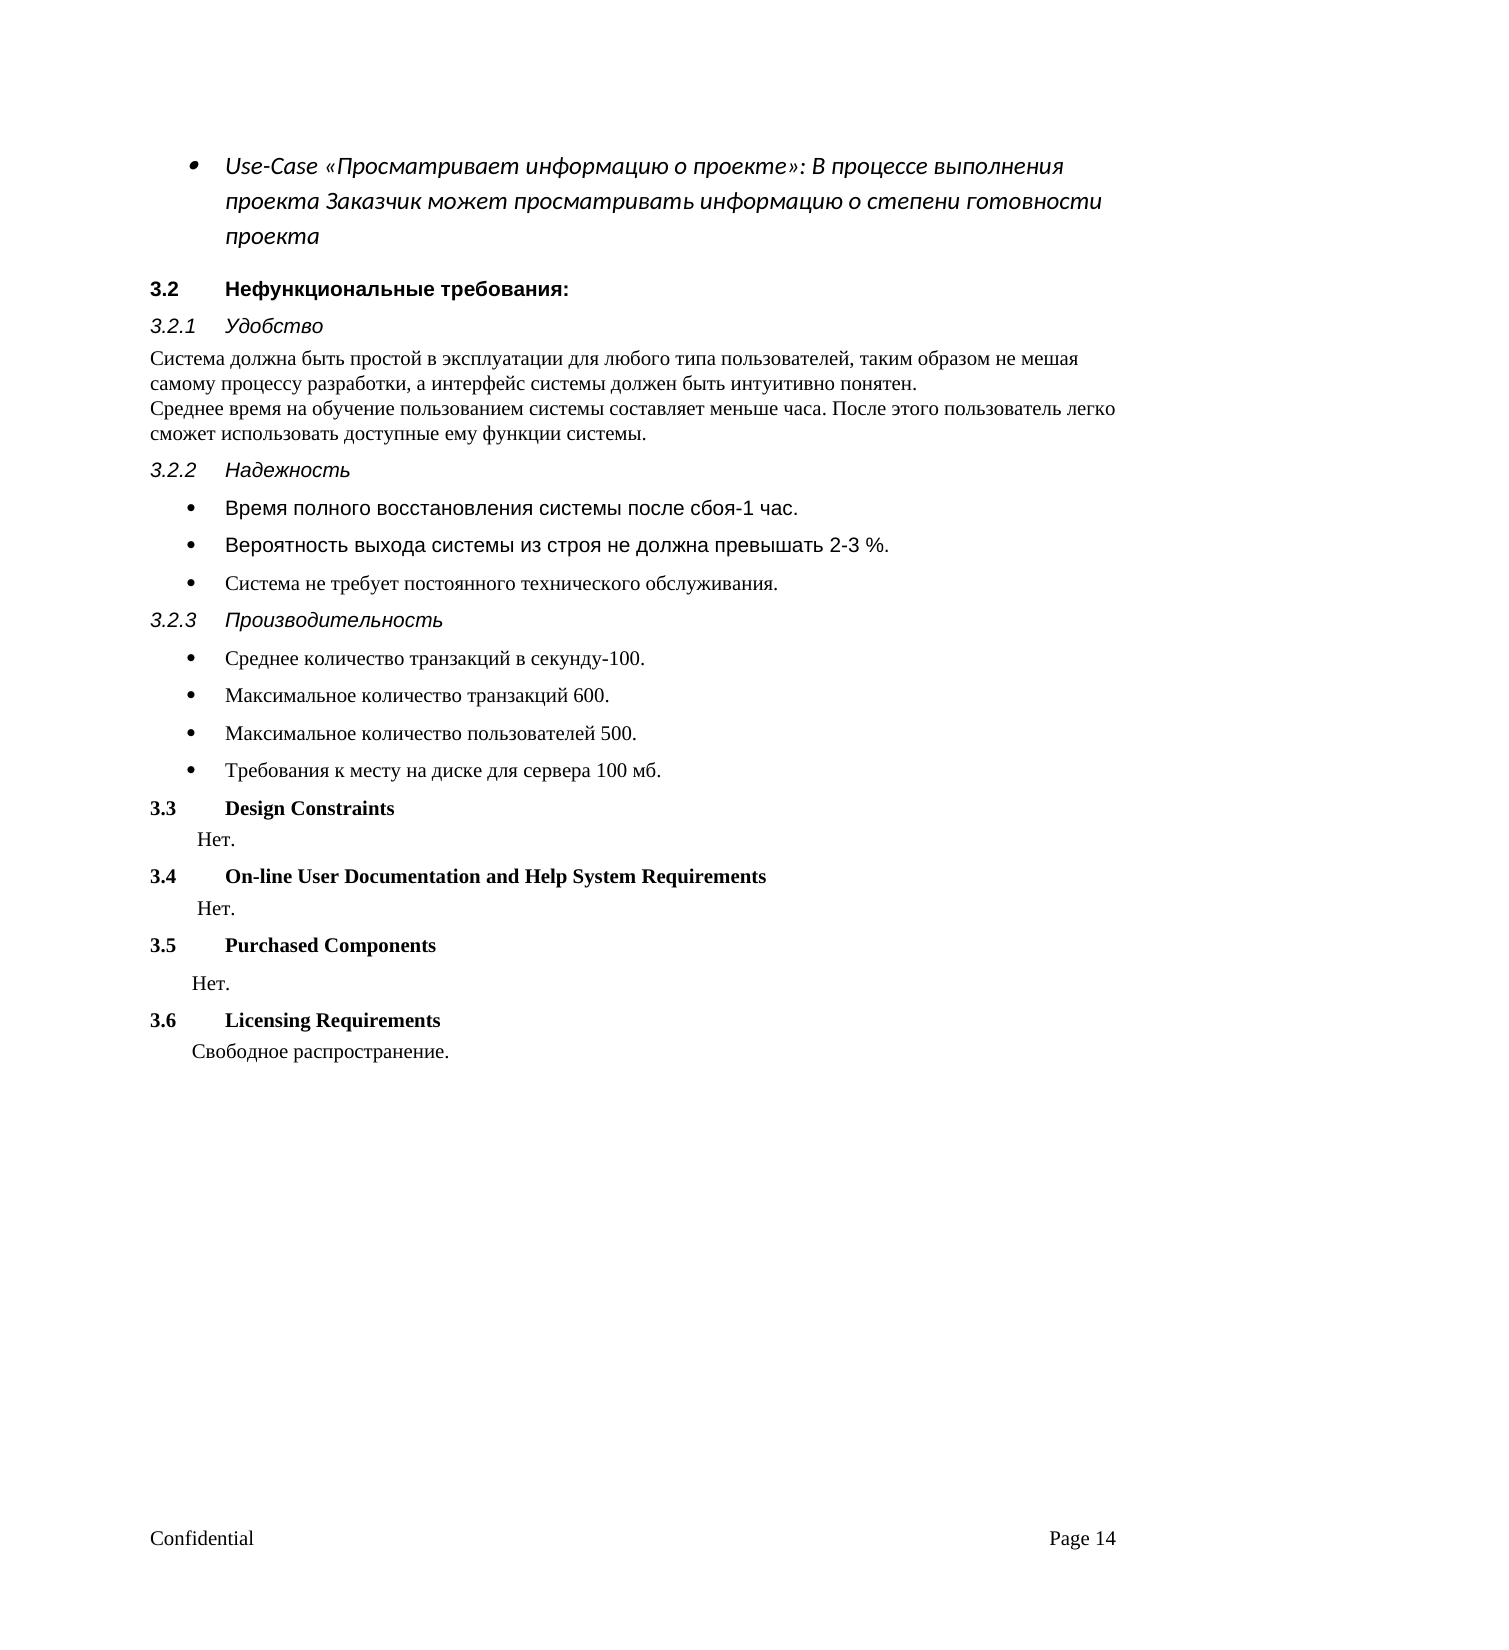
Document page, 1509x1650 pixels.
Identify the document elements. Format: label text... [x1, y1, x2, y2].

subtitle Требования к месту на диске для сервера 100 мб. [187, 757, 1125, 782]
subtitle Максимальное количество пользователей 500. [187, 719, 1125, 744]
subtitle Purchased Components [150, 932, 1125, 957]
subtitle Надежность [150, 457, 1125, 482]
subtitle Время полного восстановления системы после сбоя-1 час. [187, 494, 1125, 519]
text Нет. [150, 826, 1125, 851]
subtitle Удобство [150, 313, 1125, 338]
text Система должна быть простой в эксплуатации для любого типа пользователей, таким образом не мешая самому процессу разработки, а интерфейс системы должен быть интуитивно понятен. [150, 344, 1125, 394]
list Use-Case «Просматривает информацию о проекте»: В процессе выполнения проекта Заказчик может просматривать информацию о степени готовности проекта [187, 150, 1125, 251]
subtitle Система не требует постоянного технического обслуживания. [187, 569, 1125, 594]
subtitle Licensing Requirements [150, 1007, 1125, 1032]
text Свободное распространение. [150, 1038, 1125, 1063]
subtitle Максимальное количество транзакций 600. [187, 682, 1125, 707]
text Среднее время на обучение пользованием системы составляет меньше часа. После этого пользователь легко сможет использовать доступные ему функции системы. [150, 394, 1125, 444]
subtitle Вероятность выхода системы из строя не должна превышать 2-3 %. [187, 532, 1125, 557]
text Нет. [150, 894, 1125, 919]
subtitle Производительность [150, 607, 1125, 632]
text Нет. [150, 969, 1125, 994]
subtitle Среднее количество транзакций в секунду-100. [187, 644, 1125, 669]
subtitle On-line User Documentation and Help System Requirements [150, 863, 1125, 888]
subtitle Design Constraints [150, 794, 1125, 819]
subtitle Нефункциональные требования: [150, 276, 1125, 301]
